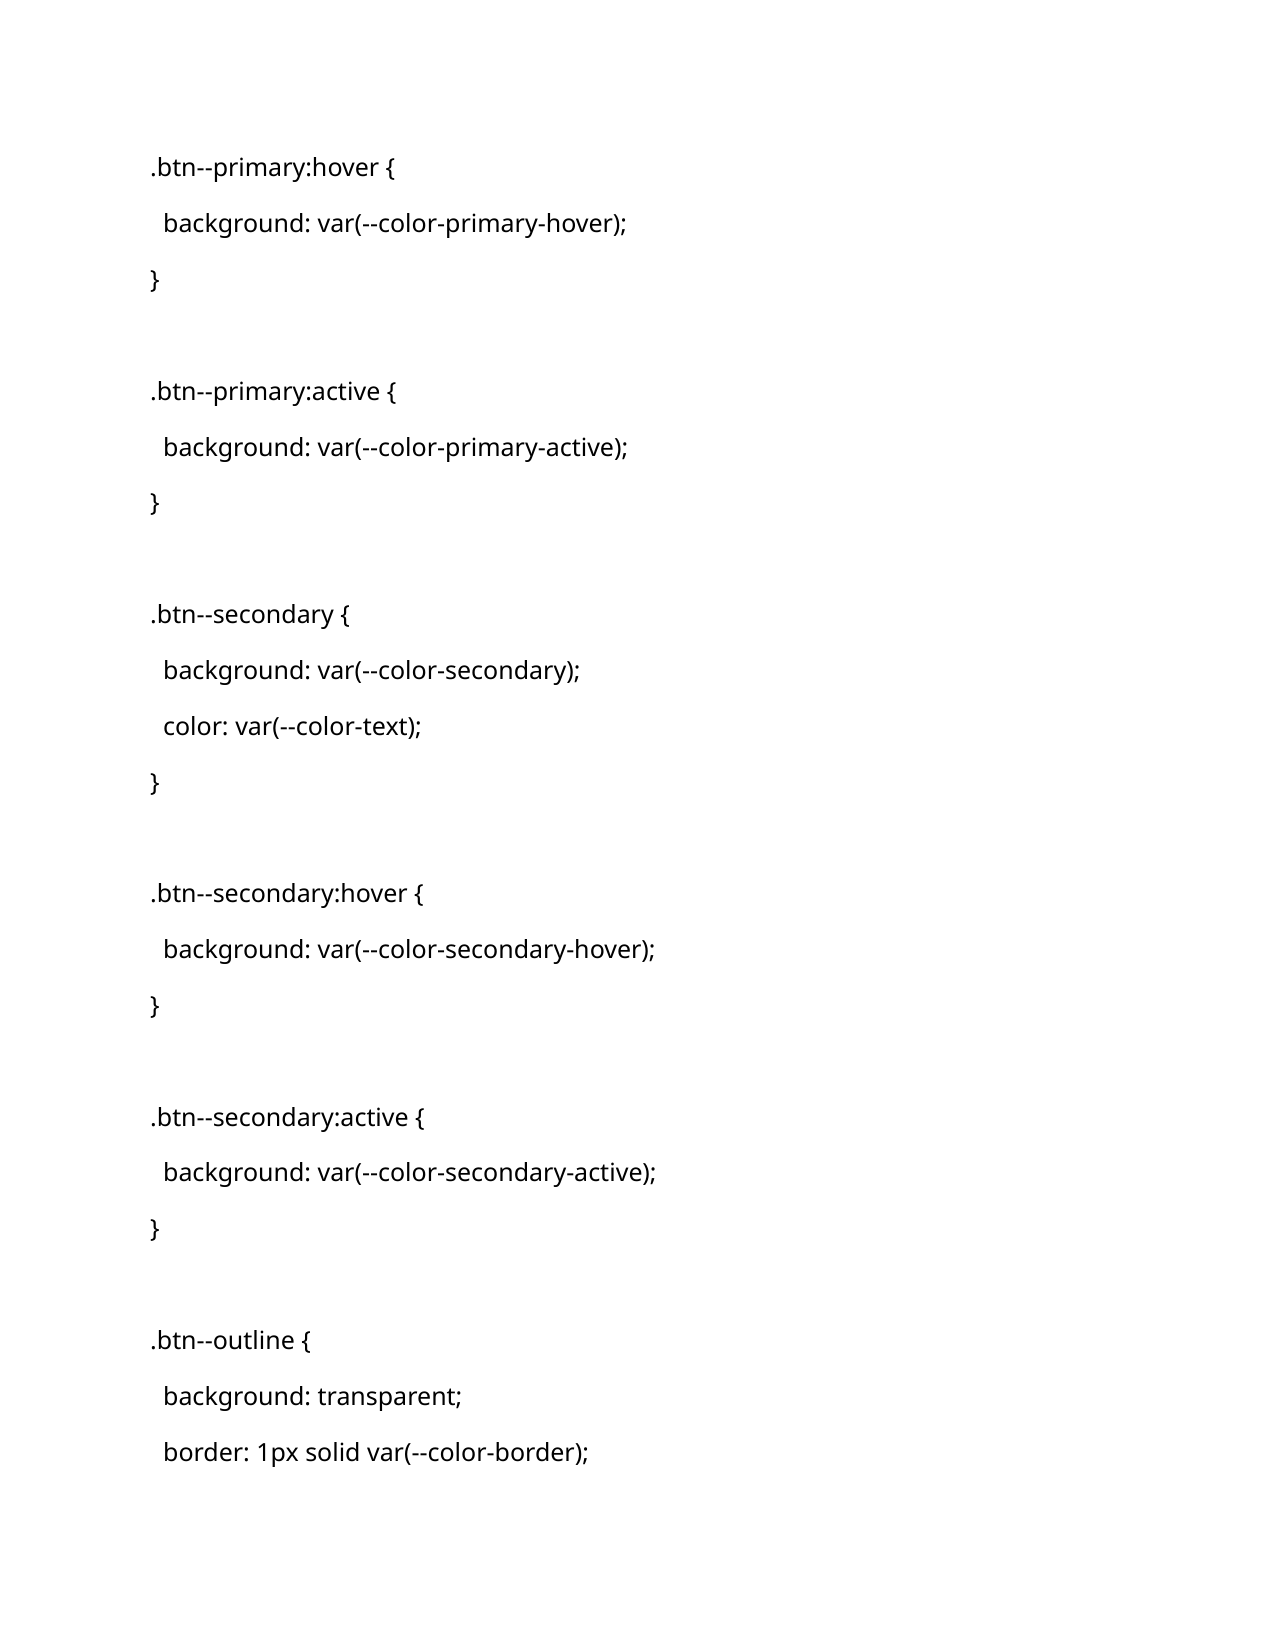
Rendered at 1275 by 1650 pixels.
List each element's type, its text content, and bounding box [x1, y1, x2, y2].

text background: var(--color-secondary-active); [150, 1155, 1125, 1189]
text } [150, 987, 1125, 1022]
text .btn--secondary:active { [150, 1099, 1125, 1133]
text } [150, 1211, 1125, 1245]
text color: var(--color-text); [150, 708, 1125, 742]
text .btn--secondary { [150, 597, 1125, 631]
text } [150, 262, 1125, 296]
text .btn--outline { [150, 1322, 1125, 1357]
text border: 1px solid var(--color-border); [150, 1434, 1125, 1468]
text .btn--primary:active { [150, 373, 1125, 407]
text background: transparent; [150, 1378, 1125, 1412]
text } [150, 485, 1125, 519]
text background: var(--color-secondary); [150, 652, 1125, 687]
text background: var(--color-secondary-hover); [150, 932, 1125, 966]
text background: var(--color-primary-active); [150, 429, 1125, 463]
text background: var(--color-primary-hover); [150, 206, 1125, 240]
text .btn--primary:hover { [150, 150, 1125, 184]
text .btn--secondary:hover { [150, 876, 1125, 910]
text } [150, 764, 1125, 798]
